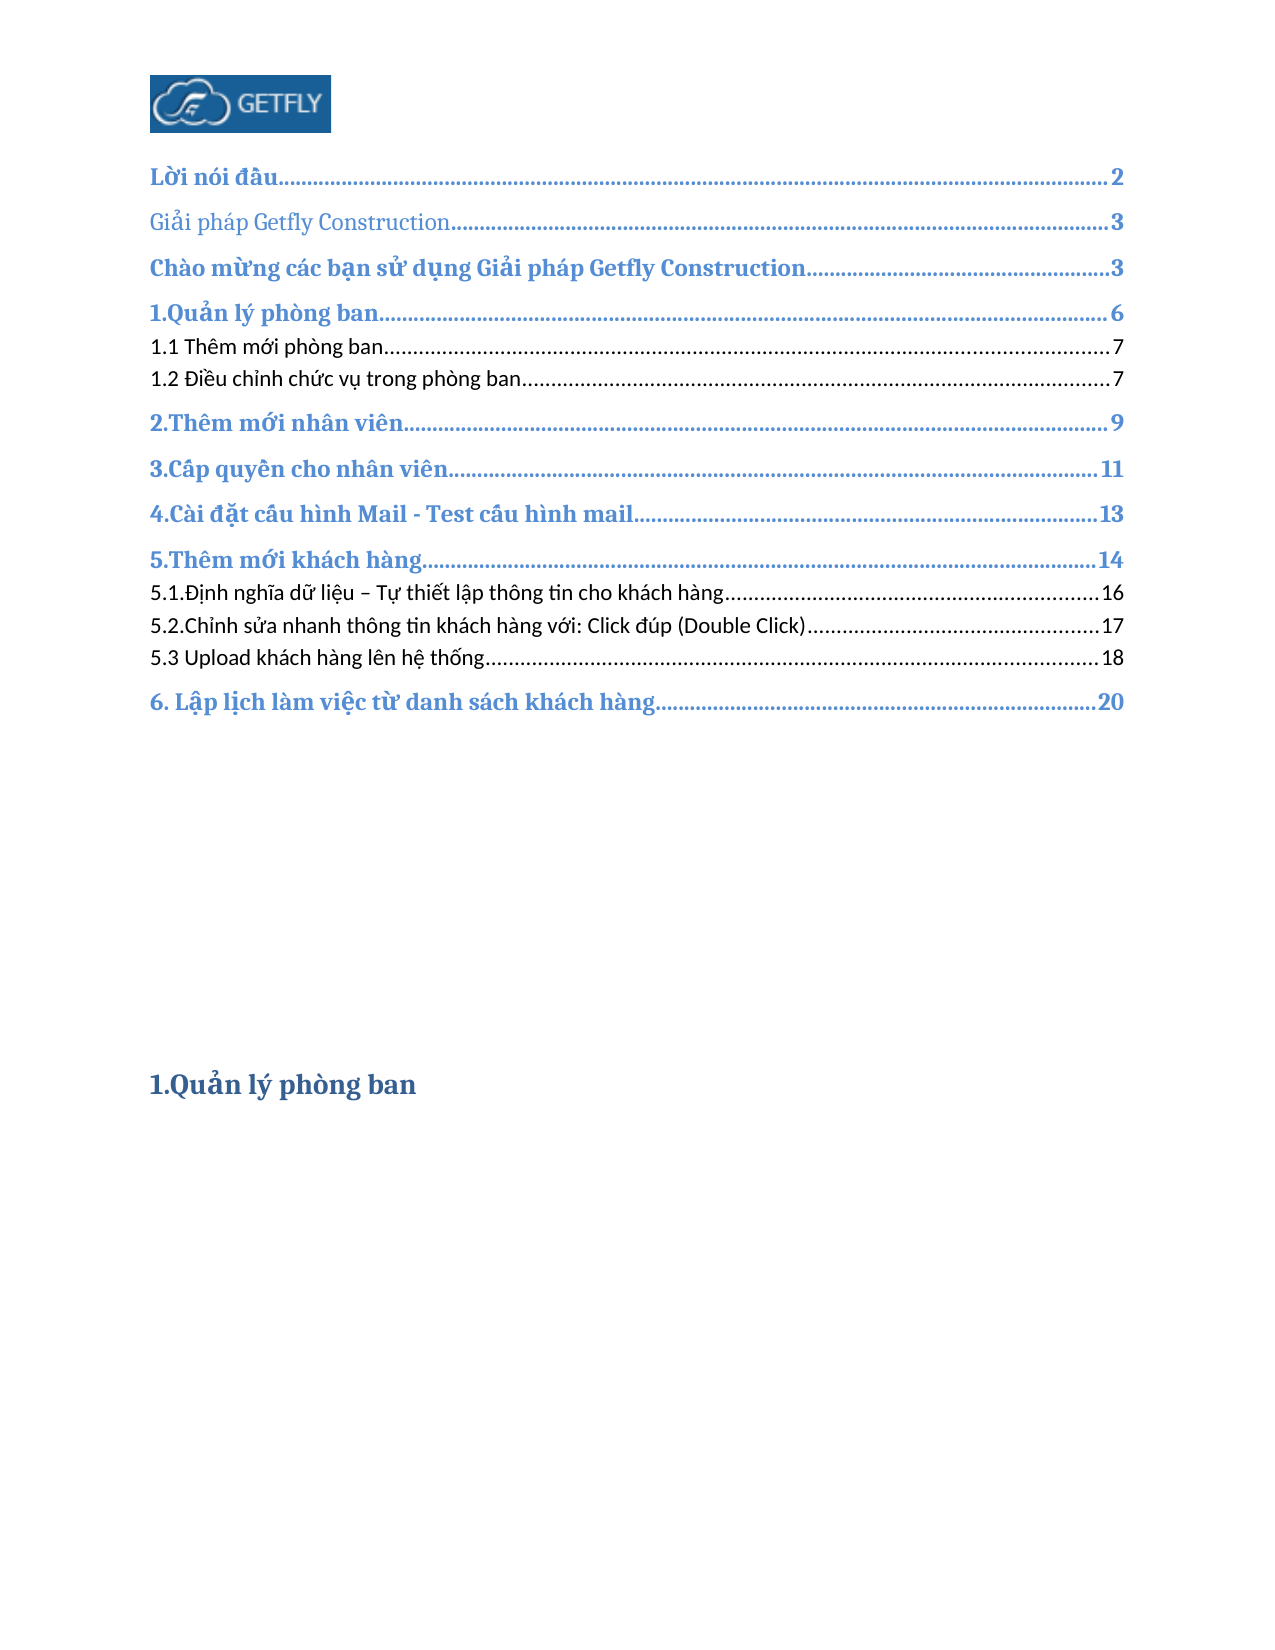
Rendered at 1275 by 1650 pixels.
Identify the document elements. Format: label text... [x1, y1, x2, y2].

text 1.2 Điều chỉnh chức vụ trong phòng ban 7 [150, 364, 1125, 392]
text 6. Lập lịch làm việc từ danh sách khách hàng 20 [150, 688, 1125, 716]
subtitle 1.Quản lý phòng ban [150, 1068, 1125, 1101]
text 5.Thêm mới khách hàng 14 [422, 546, 1125, 574]
text 5.3 Upload khách hàng lên hệ thống 18 [150, 643, 1125, 671]
picture [150, 75, 332, 133]
text 5.2.Chỉnh sửa nhanh thông tin khách hàng với: Click đúp (Double Click) 17 [150, 611, 1125, 639]
text Lời nói đầu 2 [150, 162, 1125, 191]
text 4.Cài đặt cấu hình Mail - Test cấu hình mail 13 [634, 500, 1125, 529]
text Giải pháp Getfly Construction 3 [150, 208, 1125, 237]
text 1.Quản lý phòng ban 6 [150, 299, 1125, 328]
text 3.Cấp quyền cho nhân viên 11 [150, 454, 1125, 483]
text 5.1.Định nghĩa dữ liệu – Tự thiết lập thông tin cho khách hàng 16 [150, 578, 1125, 607]
text 2.Thêm mới nhân viên 9 [150, 409, 1125, 438]
text Chào mừng các bạn sử dụng Giải pháp Getfly Construction 3 [150, 253, 1125, 282]
text 1.1 Thêm mới phòng ban 7 [150, 332, 1125, 360]
